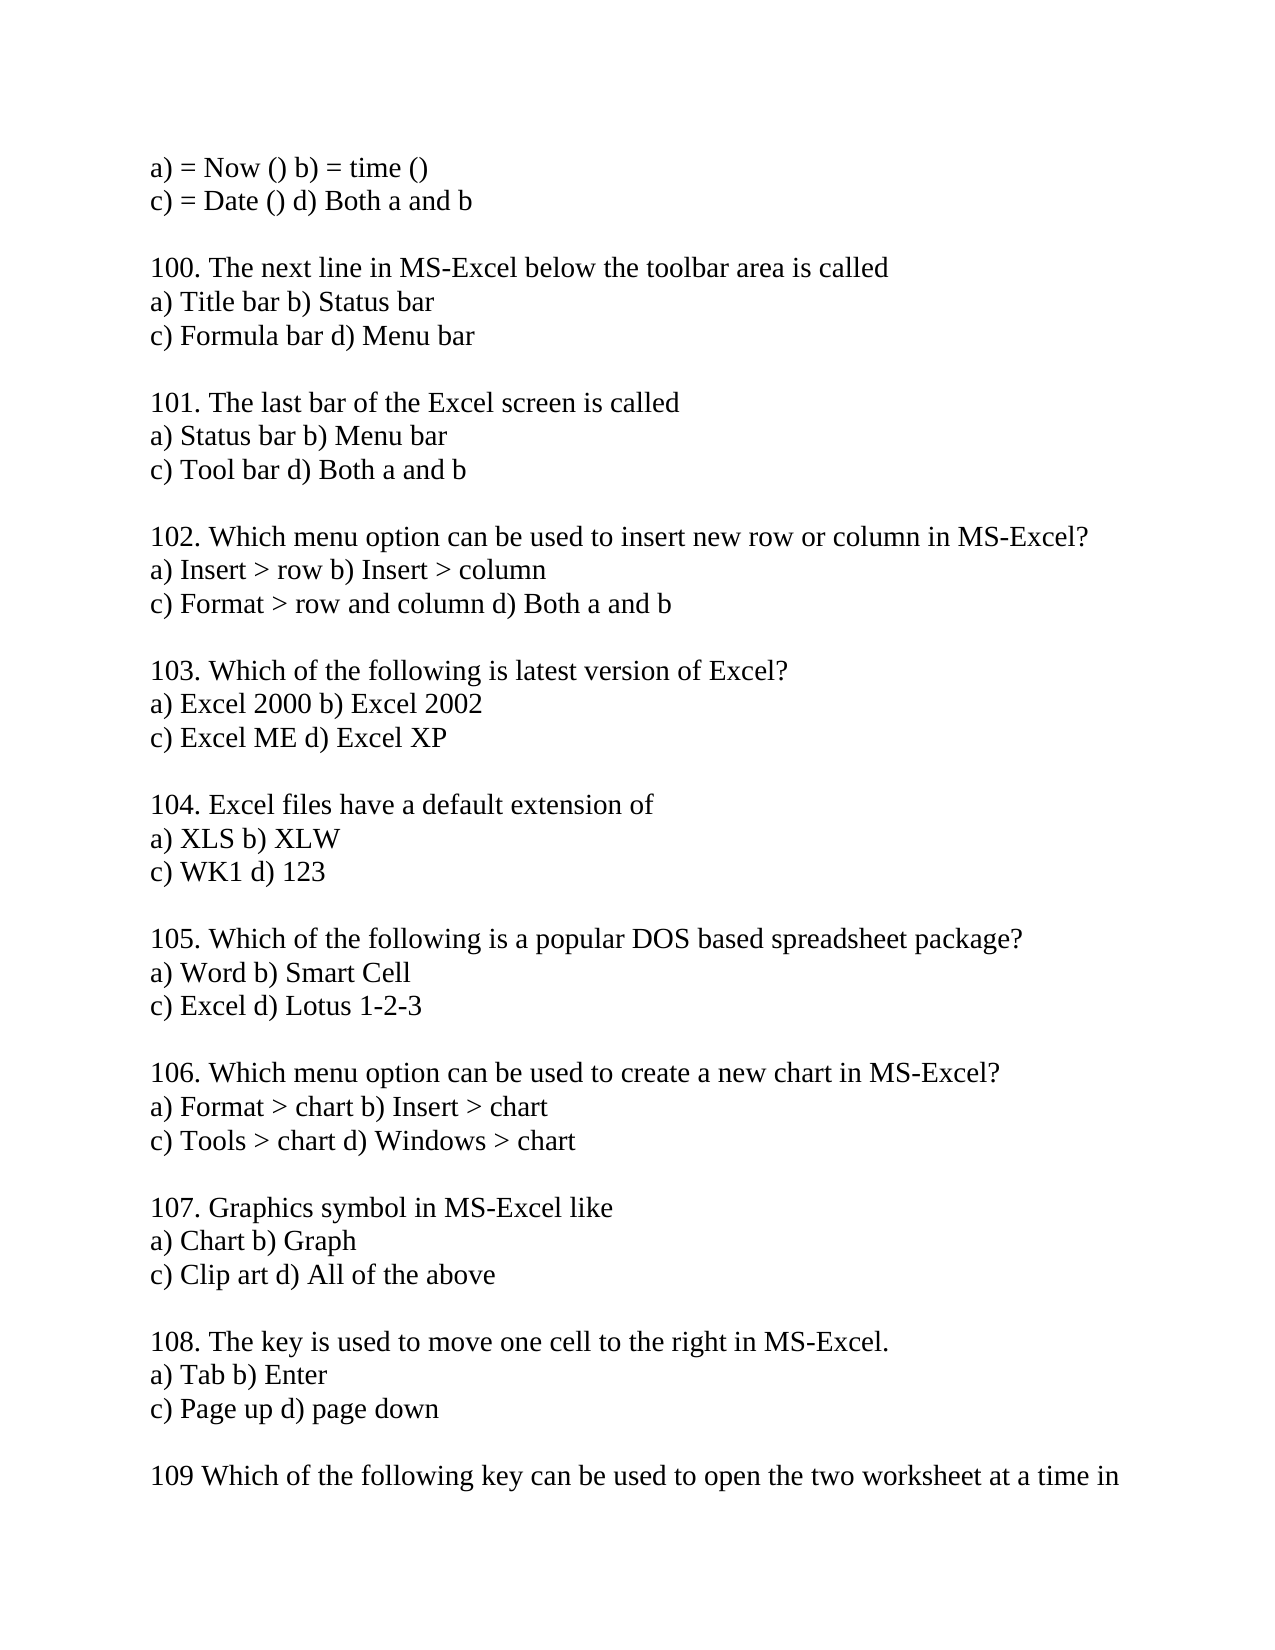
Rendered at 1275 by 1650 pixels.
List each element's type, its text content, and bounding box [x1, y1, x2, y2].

text c) Tool bar d) Both a and b [150, 452, 1125, 485]
text a) Excel 2000 b) Excel 2002 [150, 687, 1125, 720]
text a) Chart b) Graph [150, 1223, 1125, 1257]
text 107. Graphics symbol in MS-Excel like [150, 1190, 1125, 1223]
text 106. Which menu option can be used to create a new chart in MS-Excel? [150, 1056, 1125, 1089]
text c) Page up d) page down [150, 1391, 1125, 1424]
text 102. Which menu option can be used to insert new row or column in MS-Excel? [150, 519, 1125, 552]
text a) Insert > row b) Insert > column [150, 552, 1125, 586]
text a) XLS b) XLW [150, 821, 1125, 854]
text 100. The next line in MS-Excel below the toolbar area is called [150, 251, 1125, 284]
text 104. Excel files have a default extension of [150, 787, 1125, 821]
text c) Format > row and column d) Both a and b [150, 586, 1125, 619]
text 103. Which of the following is latest version of Excel? [150, 653, 1125, 687]
text 105. Which of the following is a popular DOS based spreadsheet package? [150, 921, 1125, 955]
text c) = Date () d) Both a and b [150, 183, 1125, 217]
text a) Word b) Smart Cell [150, 955, 1125, 988]
text 101. The last bar of the Excel screen is called [150, 385, 1125, 418]
text a) = Now () b) = time () [150, 150, 1125, 183]
text c) Excel ME d) Excel XP [150, 720, 1125, 754]
text a) Title bar b) Status bar [150, 284, 1125, 318]
text c) Tools > chart d) Windows > chart [150, 1123, 1125, 1156]
text c) WK1 d) 123 [150, 854, 1125, 888]
text 108. The key is used to move one cell to the right in MS-Excel. [150, 1324, 1125, 1357]
text c) Formula bar d) Menu bar [150, 318, 1125, 351]
text 109 Which of the following key can be used to open the two worksheet at a time in [150, 1458, 1125, 1492]
text a) Format > chart b) Insert > chart [150, 1089, 1125, 1123]
text c) Clip art d) All of the above [150, 1257, 1125, 1290]
text c) Excel d) Lotus 1-2-3 [150, 988, 1125, 1022]
text a) Status bar b) Menu bar [150, 418, 1125, 452]
text a) Tab b) Enter [150, 1357, 1125, 1391]
